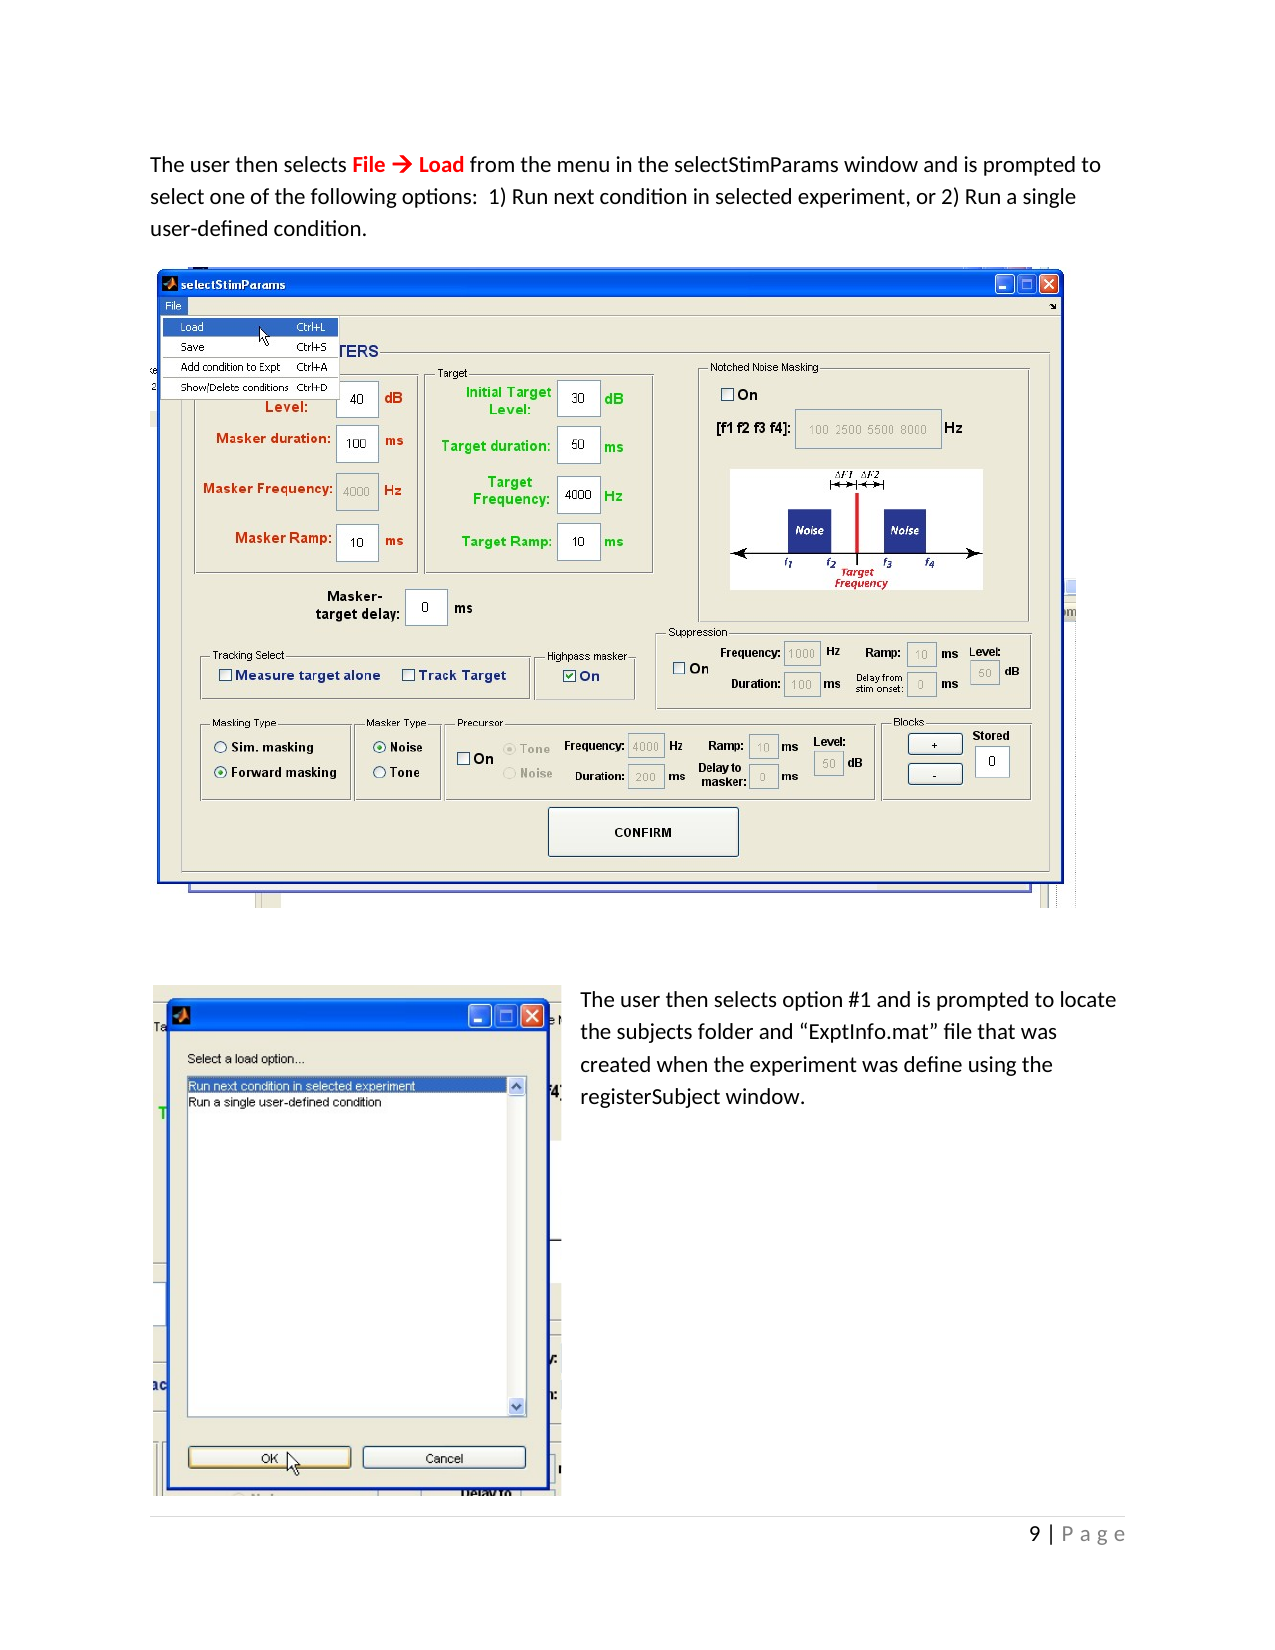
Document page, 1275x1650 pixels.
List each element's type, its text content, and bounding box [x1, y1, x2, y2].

picture [153, 985, 562, 1496]
picture [150, 267, 1076, 908]
text The user then selects option #1 and is prompted to locate the subjects folder and “ExptInfo.mat” file that was created when the experiment was define using the registerSubject window. [562, 985, 1125, 1110]
text The user then selects File Load from the menu in the selectStimParams window and is prompted to select one of the following options: 1) Run next condition in selected experiment, or 2) Run a single user-defined condition. [150, 150, 1125, 242]
